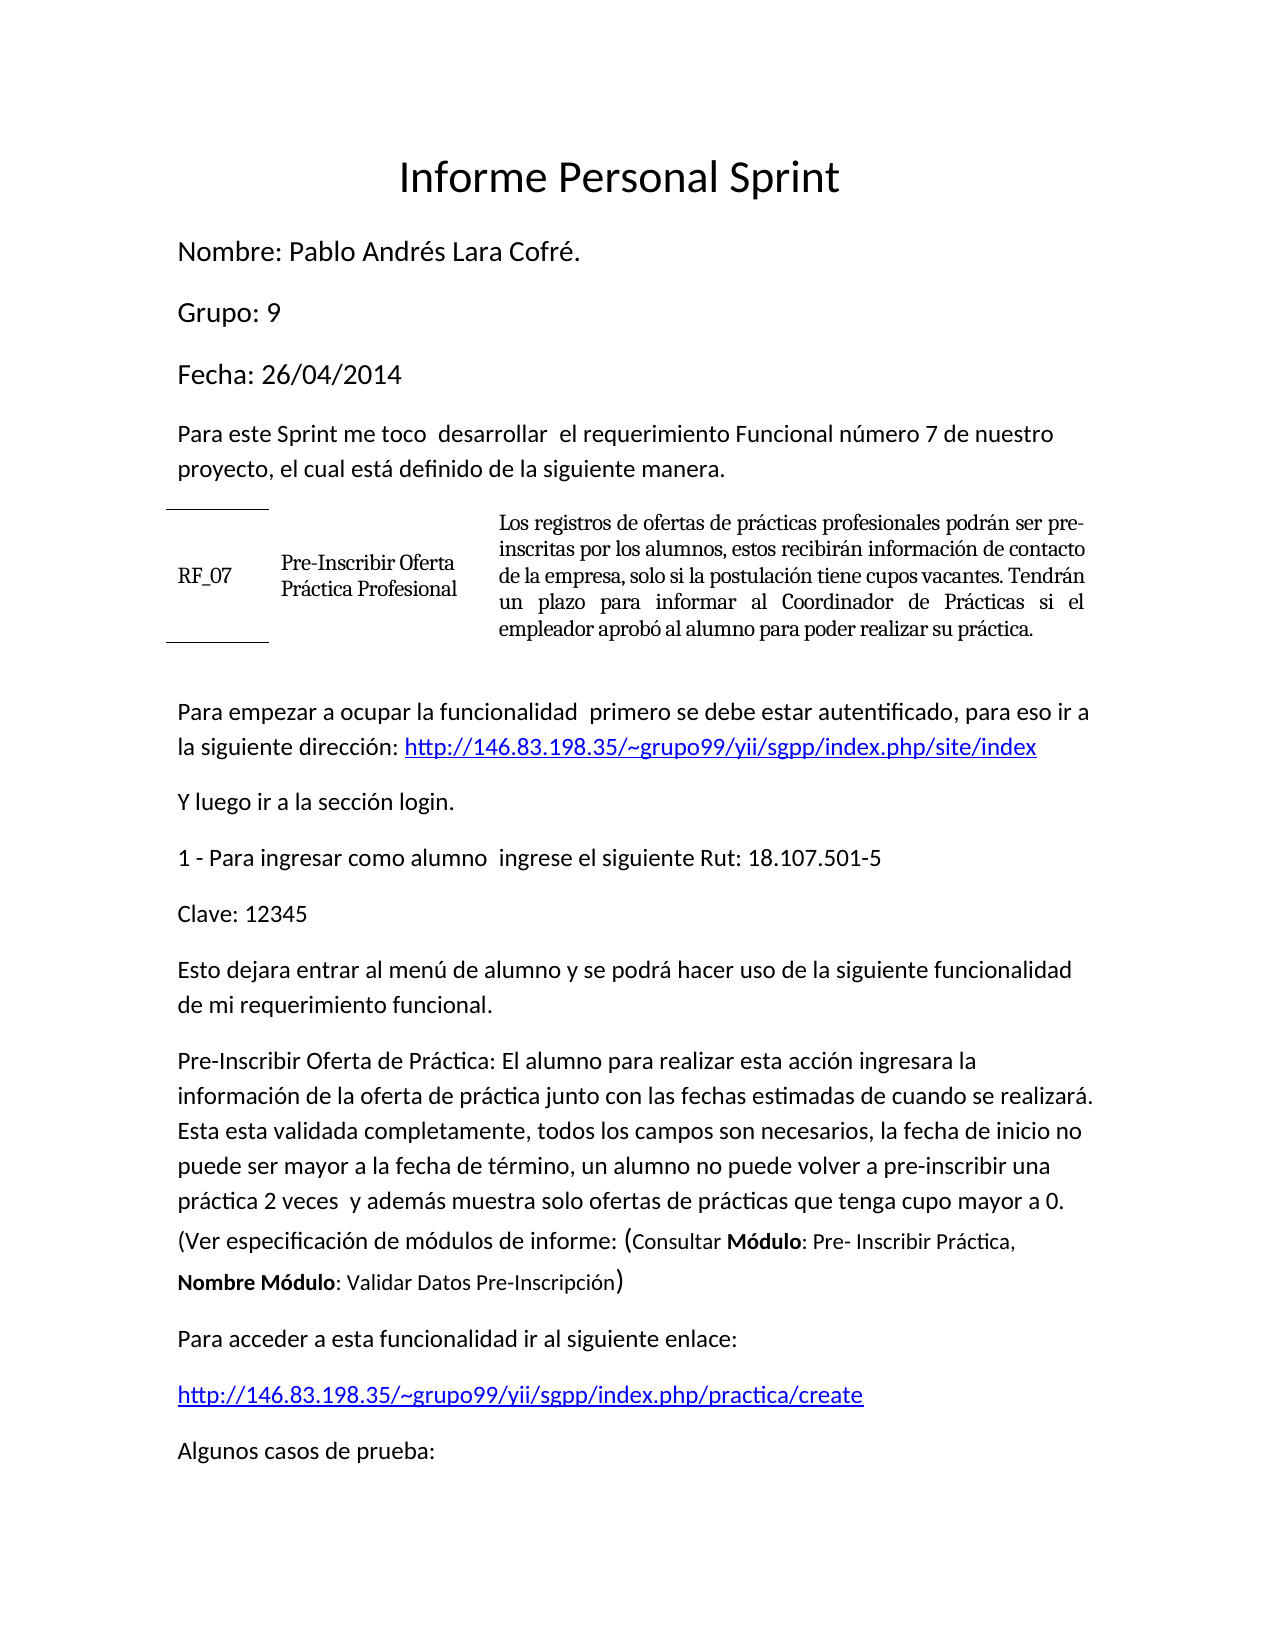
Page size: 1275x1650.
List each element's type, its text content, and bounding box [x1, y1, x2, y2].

text Para acceder a esta funcionalidad ir al siguiente enlace: [177, 1323, 1098, 1354]
table_header Pre-Inscribir Oferta Práctica Profesional [269, 509, 487, 642]
table_header Los registros de ofertas de prácticas profesionales podrán ser pre-inscritas por los alumnos, estos recibirán información de contacto de la empresa, solo si la postulación tiene cupos vacantes. Tendrán un plazo para informar al Coordinador de Prácticas si el empleador aprobó al alumno para poder realizar su práctica. [487, 509, 1096, 642]
text Clave: 12345 [177, 898, 1098, 929]
text Algunos casos de prueba: [177, 1435, 1098, 1466]
text http://146.83.198.35/~grupo99/yii/sgpp/index.php/practica/create [177, 1379, 1098, 1410]
text 1 - Para ingresar como alumno ingrese el siguiente Rut: 18.107.501-5 [177, 842, 1098, 873]
text Nombre: Pablo Andrés Lara Cofré. [177, 233, 1098, 268]
text Informe Personal Sprint [325, 148, 1098, 203]
text Pre-Inscribir Oferta de Práctica: El alumno para realizar esta acción ingresara la información de la oferta de práctica junto con las fechas estimadas de cuando se realizará. Esta esta validada completamente, todos los campos son necesarios, la fecha de inicio no puede ser mayor a la fecha de término, un alumno no puede volver a pre-inscribir una práctica 2 veces y además muestra solo ofertas de prácticas que tenga cupo mayor a 0. (Ver especificación de módulos de informe: (Consultar Módulo: Pre- Inscribir Práctica, Nombre Módulo: Validar Datos Pre-Inscripción) [177, 1045, 1098, 1297]
text Para empezar a ocupar la funcionalidad primero se debe estar autentificado, para eso ir a la siguiente dirección: http://146.83.198.35/~grupo99/yii/sgpp/index.php/site/index [177, 696, 1098, 761]
text Fecha: 26/04/2014 [177, 356, 1098, 392]
table_header RF_07 [166, 510, 269, 642]
text Esto dejara entrar al menú de alumno y se podrá hacer uso de la siguiente funcionalidad de mi requerimiento funcional. [177, 954, 1098, 1019]
text Grupo: 9 [177, 294, 1098, 330]
text Y luego ir a la sección login. [177, 787, 1098, 817]
text Para este Sprint me toco desarrollar el requerimiento Funcional número 7 de nuestro proyecto, el cual está definido de la siguiente manera. [177, 418, 1098, 483]
